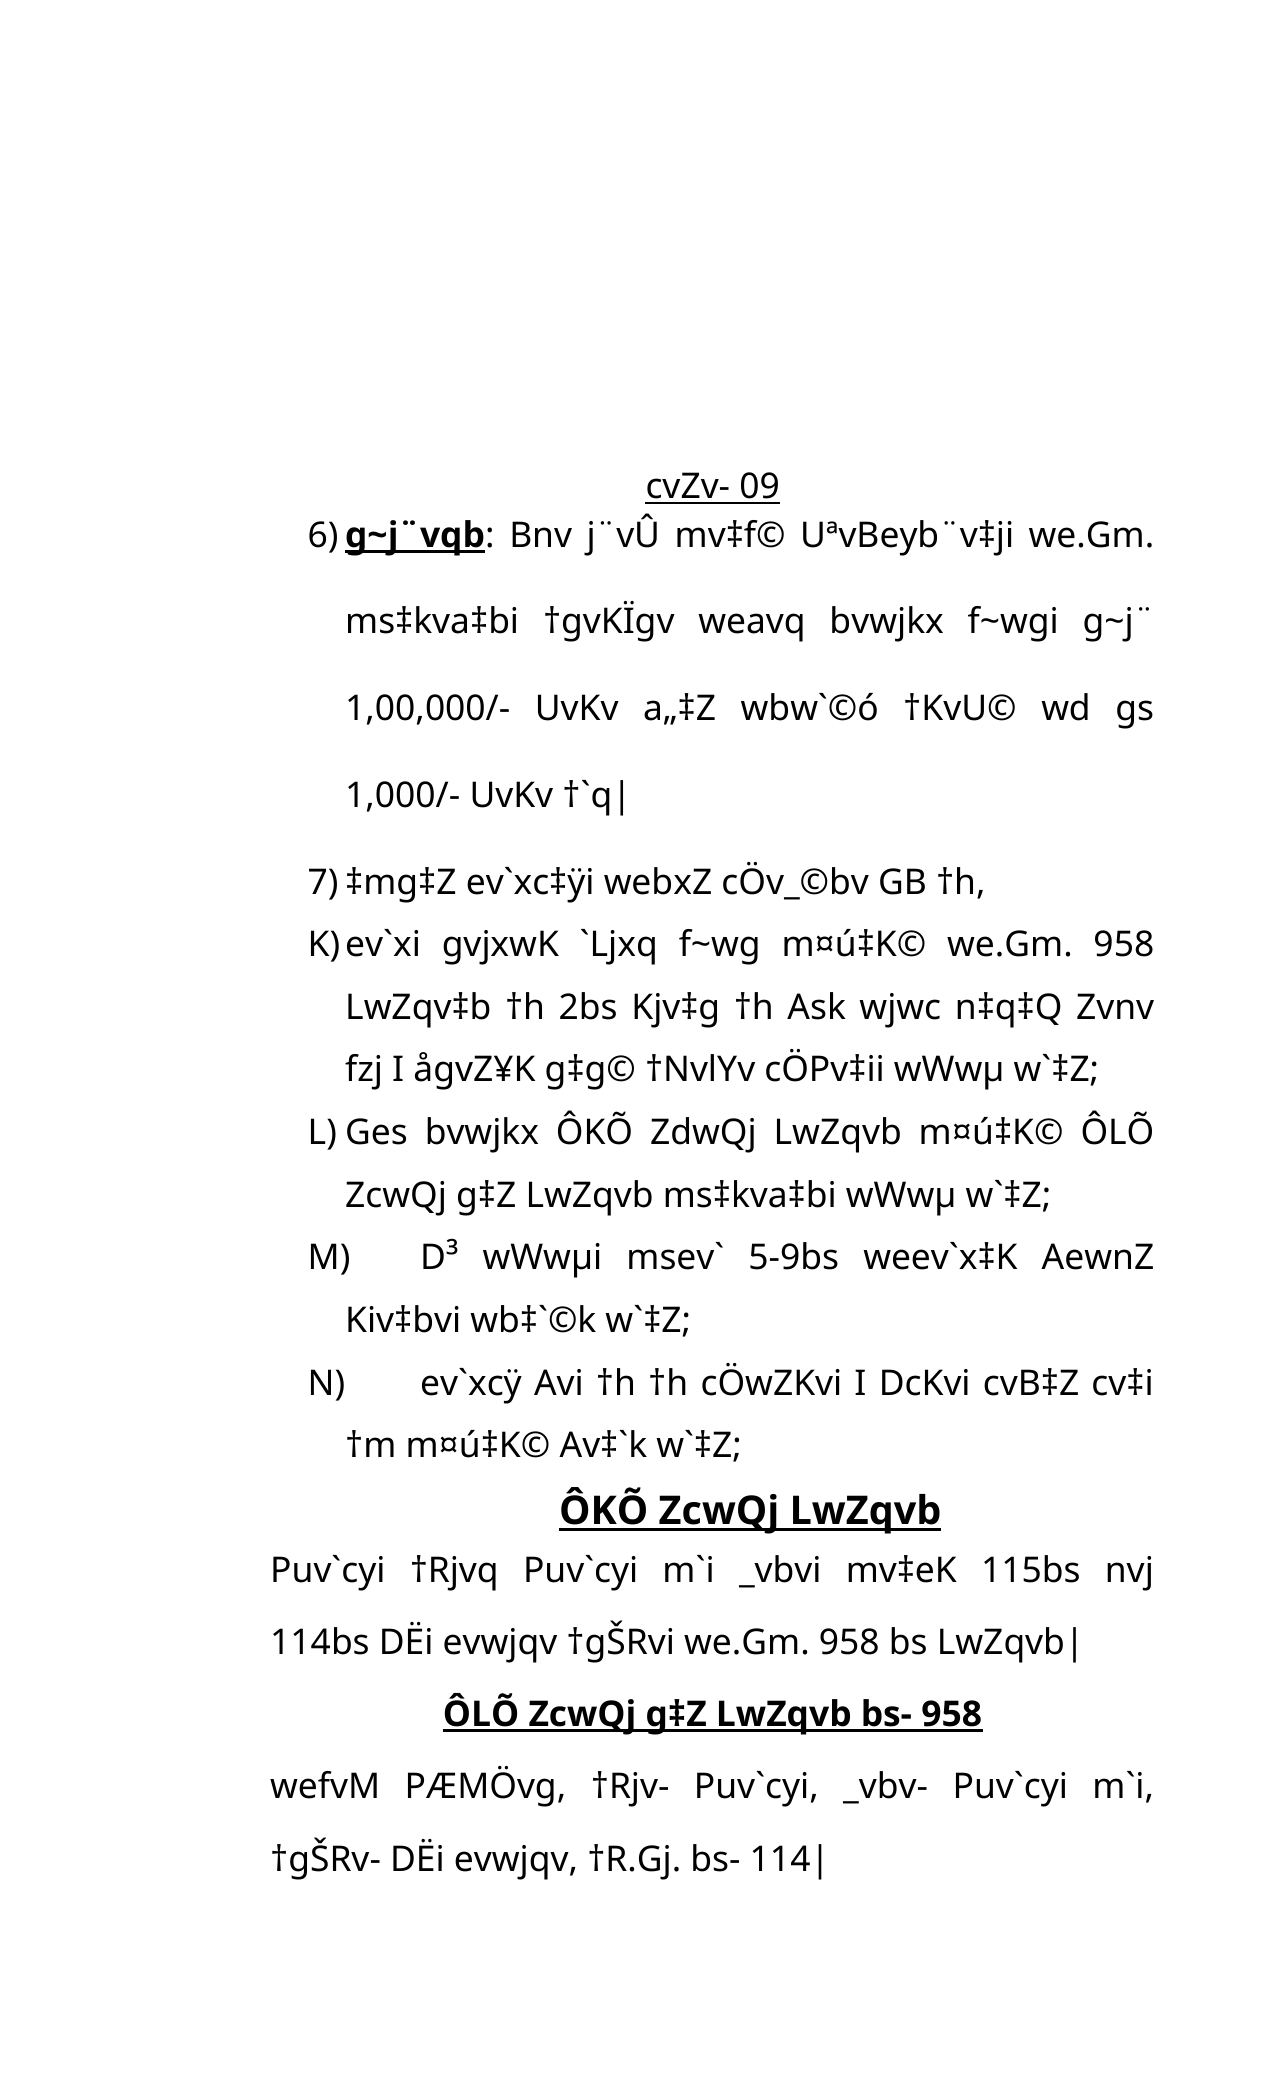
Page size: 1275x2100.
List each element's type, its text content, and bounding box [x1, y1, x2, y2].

list K) ev`xi gvjxwK `Ljxq f~wg m¤ú‡K© we.Gm. 958 LwZqv‡b †h 2bs Kjv‡g †h Ask wjwc n‡q‡Q Zvnv fzj I ågvZ¥K g‡g© †NvlYv cÖPv‡ii wWwµ w`‡Z; [307, 919, 1155, 1092]
list ‡mg‡Z ev`xc‡ÿi webxZ cÖv_©bv GB †h, [307, 856, 1155, 904]
text wefvM PÆMÖvg, †Rjv- Puv`cyi, _vbv- Puv`cyi m`i, †gŠRv- DËi evwjqv, †R.Gj. bs- 114| [270, 1761, 1155, 1882]
text Puv`cyi †Rjvq Puv`cyi m`i _vbvi mv‡eK 115bs nvj 114bs DËi evwjqv †gŠRvi we.Gm. 958 bs LwZqvb| [270, 1544, 1155, 1665]
list L) Ges bvwjkx ÔKÕ ZdwQj LwZqvb m¤ú‡K© ÔLÕ ZcwQj g‡Z LwZqvb ms‡kva‡bi wWwµ w`‡Z; [307, 1107, 1155, 1217]
list N) ev`xcÿ Avi †h †h cÖwZKvi I DcKvi cvB‡Z cv‡i †m m¤ú‡K© Av‡`k w`‡Z; [307, 1357, 1155, 1468]
text ÔLÕ ZcwQj g‡Z LwZqvb bs- 958 [270, 1689, 1155, 1737]
list M) D³ wWwµi msev` 5-9bs weev`x‡K AewnZ Kiv‡bvi wb‡`©k w`‡Z; [307, 1232, 1155, 1343]
list g~j¨vqb: Bnv j¨vÛ mv‡f© UªvBeyb¨v‡ji we.Gm. ms‡kva‡bi †gvKÏgv weavq bvwjkx f~wgi g~j¨ 1,00,000/- UvKv a„‡Z wbw`©ó †KvU© wd gs 1,000/- UvKv †`q| [307, 509, 1155, 818]
list ÔKÕ ZcwQj LwZqvb [345, 1482, 1155, 1536]
